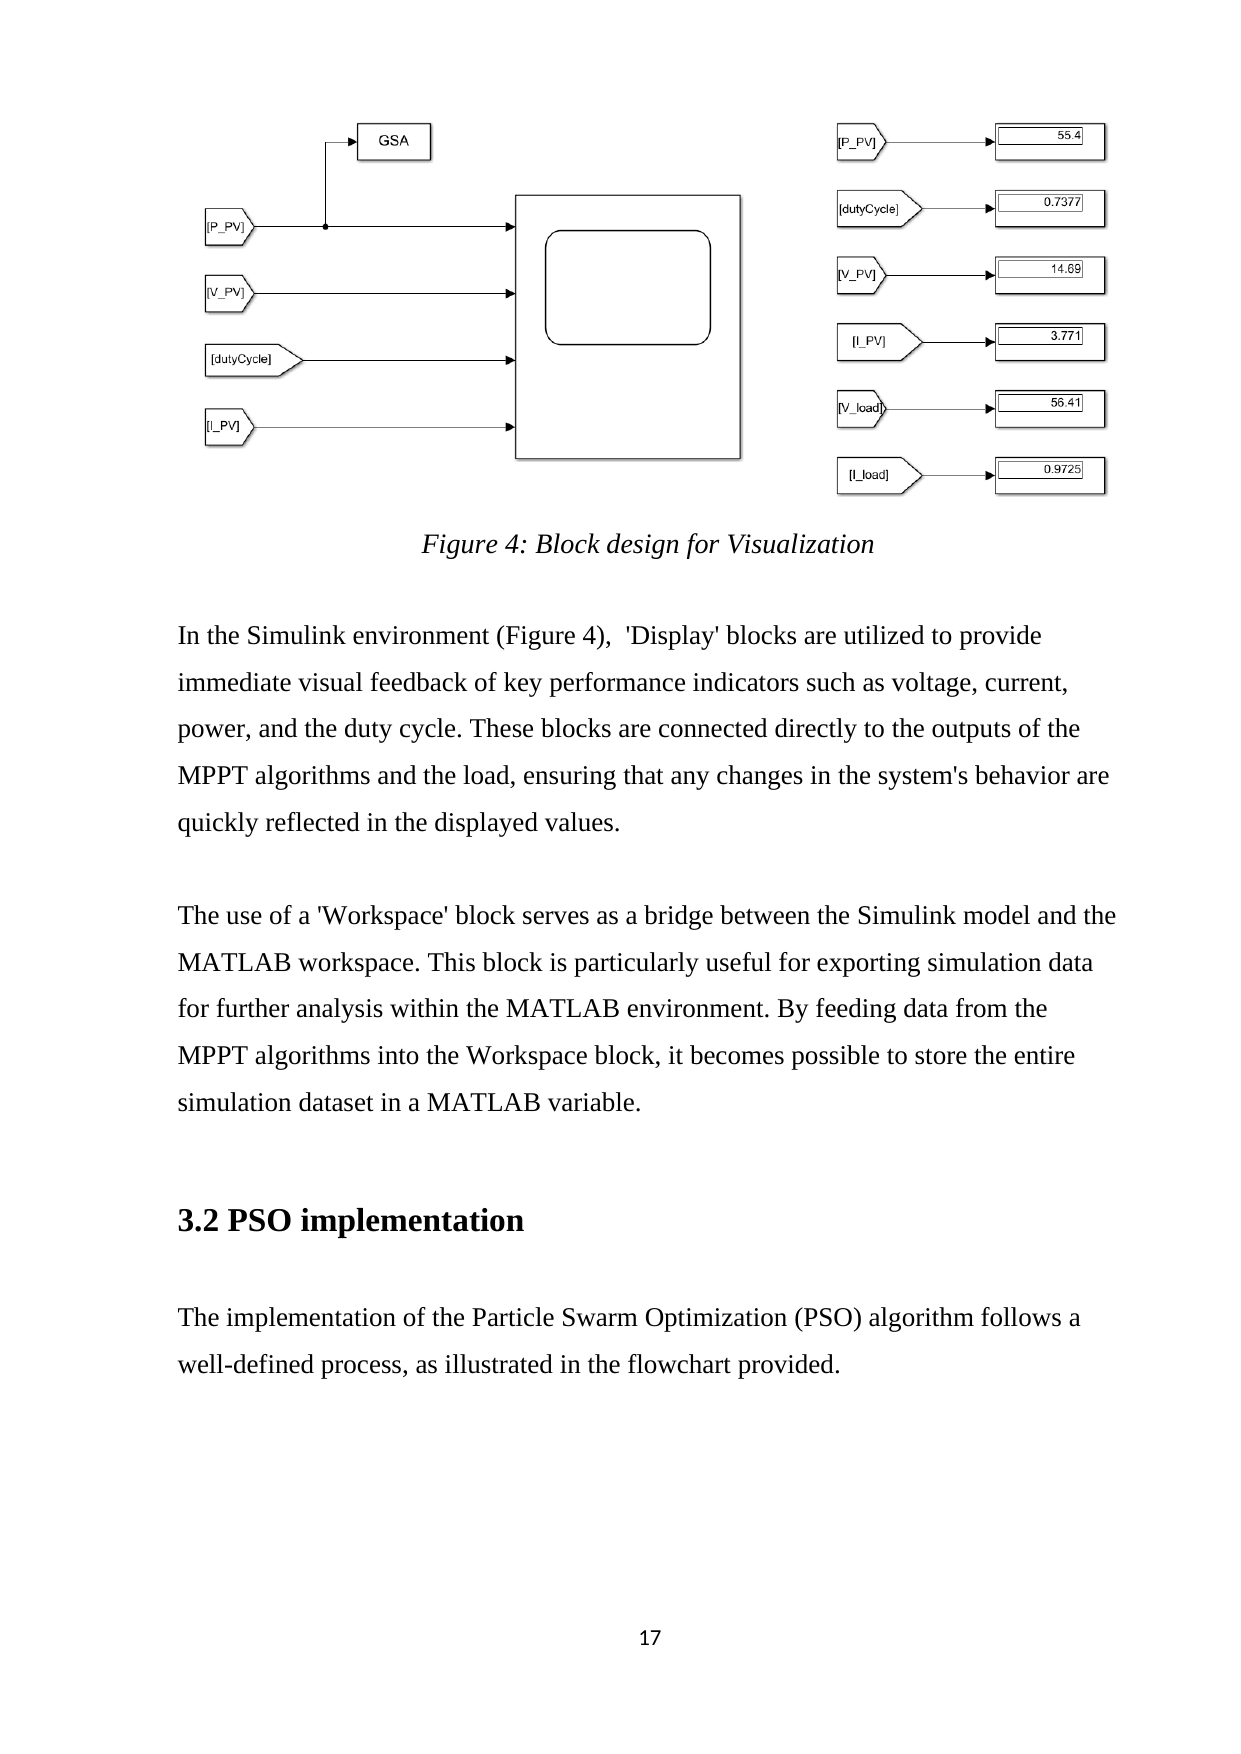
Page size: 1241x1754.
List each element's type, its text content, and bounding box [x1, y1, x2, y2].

text Figure 4: Block design for Visualization [177, 527, 1122, 560]
subtitle 3.2 PSO implementation [177, 1200, 1122, 1239]
text The implementation of the Particle Swarm Optimization (PSO) algorithm follows a well-defined process, as illustrated in the flowchart provided. [177, 1301, 1122, 1379]
picture [177, 118, 1121, 514]
text The use of a 'Workspace' block serves as a bridge between the Simulink model and the MATLAB workspace. This block is particularly useful for exporting simulation data for further analysis within the MATLAB environment. By feeding data from the MPPT algorithms into the Workspace block, it becomes possible to store the entire simulation dataset in a MATLAB variable. [177, 899, 1122, 1117]
text In the Simulink environment (Figure 4), 'Display' blocks are utilized to provide immediate visual feedback of key performance indicators such as voltage, current, power, and the duty cycle. These blocks are connected directly to the outputs of the MPPT algorithms and the load, ensuring that any changes in the system's behavior are quickly reflected in the displayed values. [177, 619, 1122, 837]
